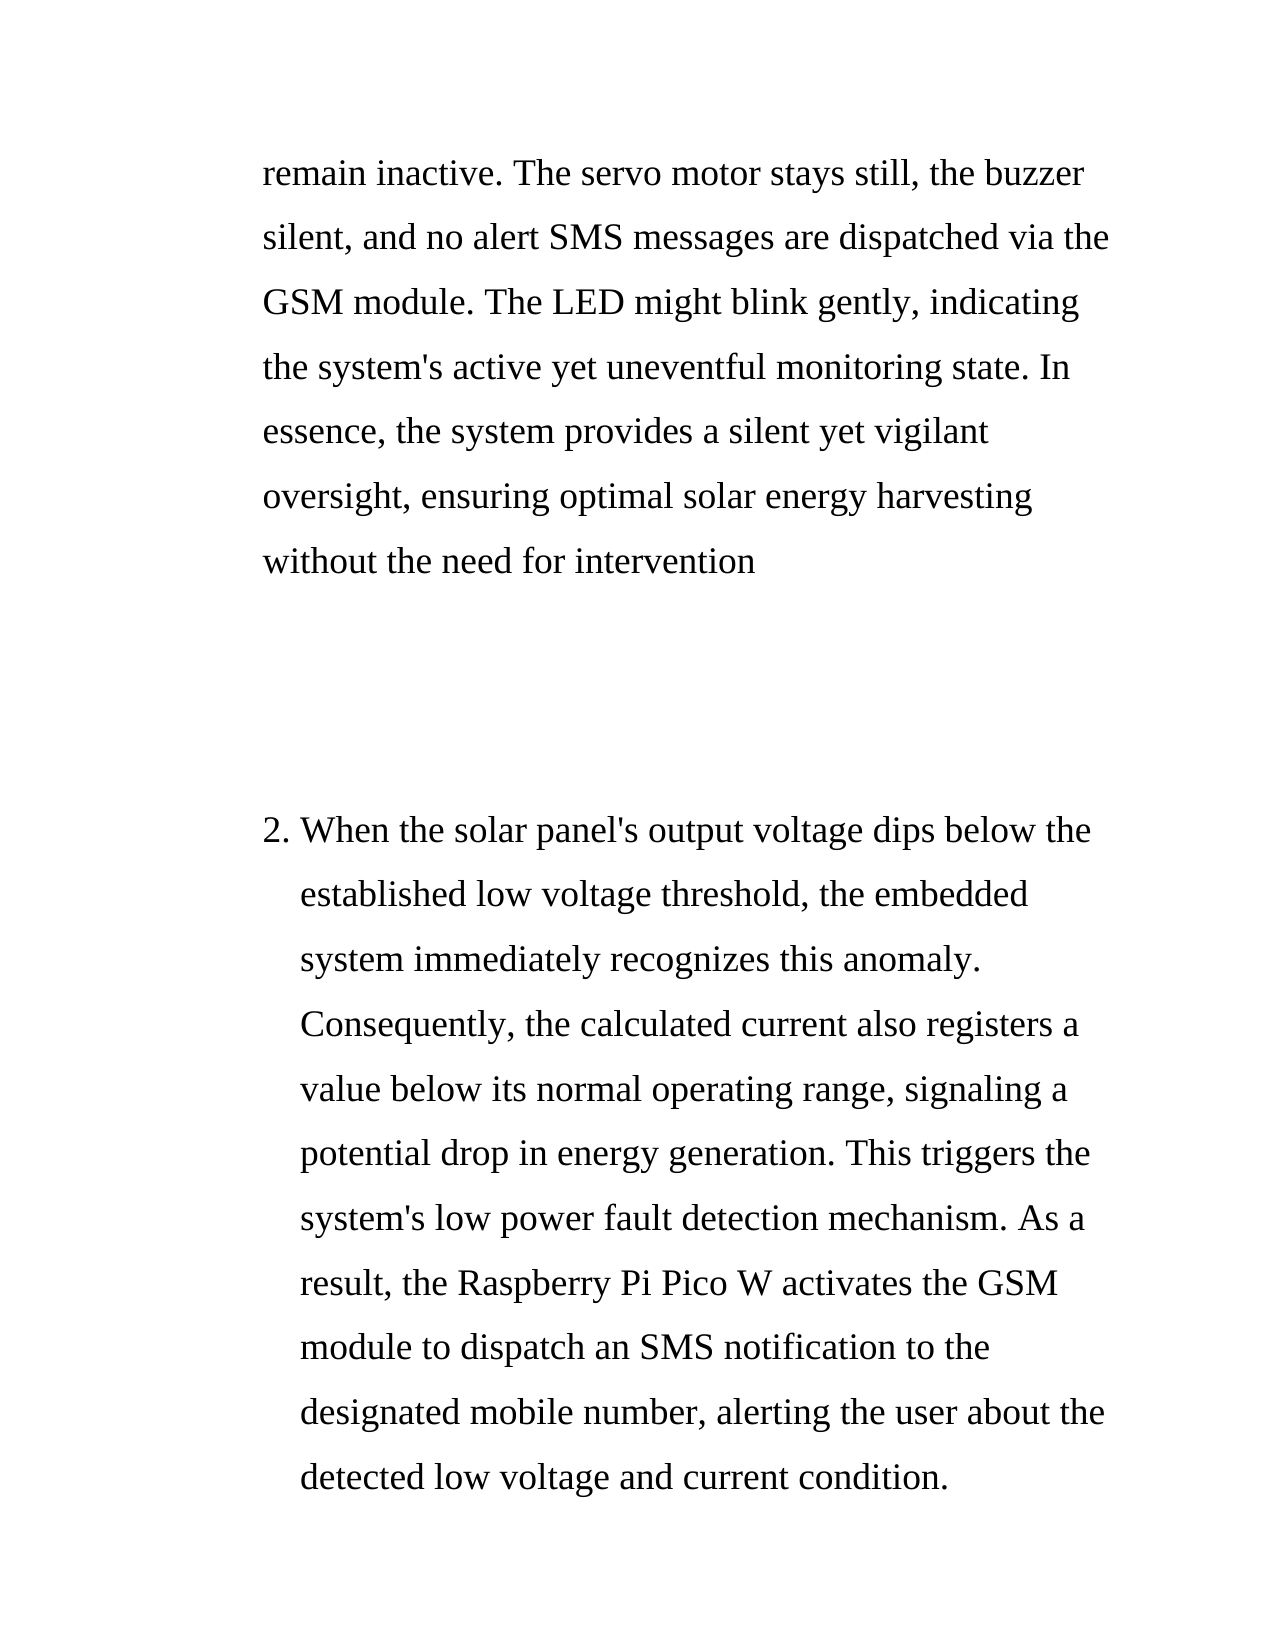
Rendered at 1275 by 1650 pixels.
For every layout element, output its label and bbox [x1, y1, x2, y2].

text [262, 150, 1125, 581]
list [262, 807, 1125, 1497]
